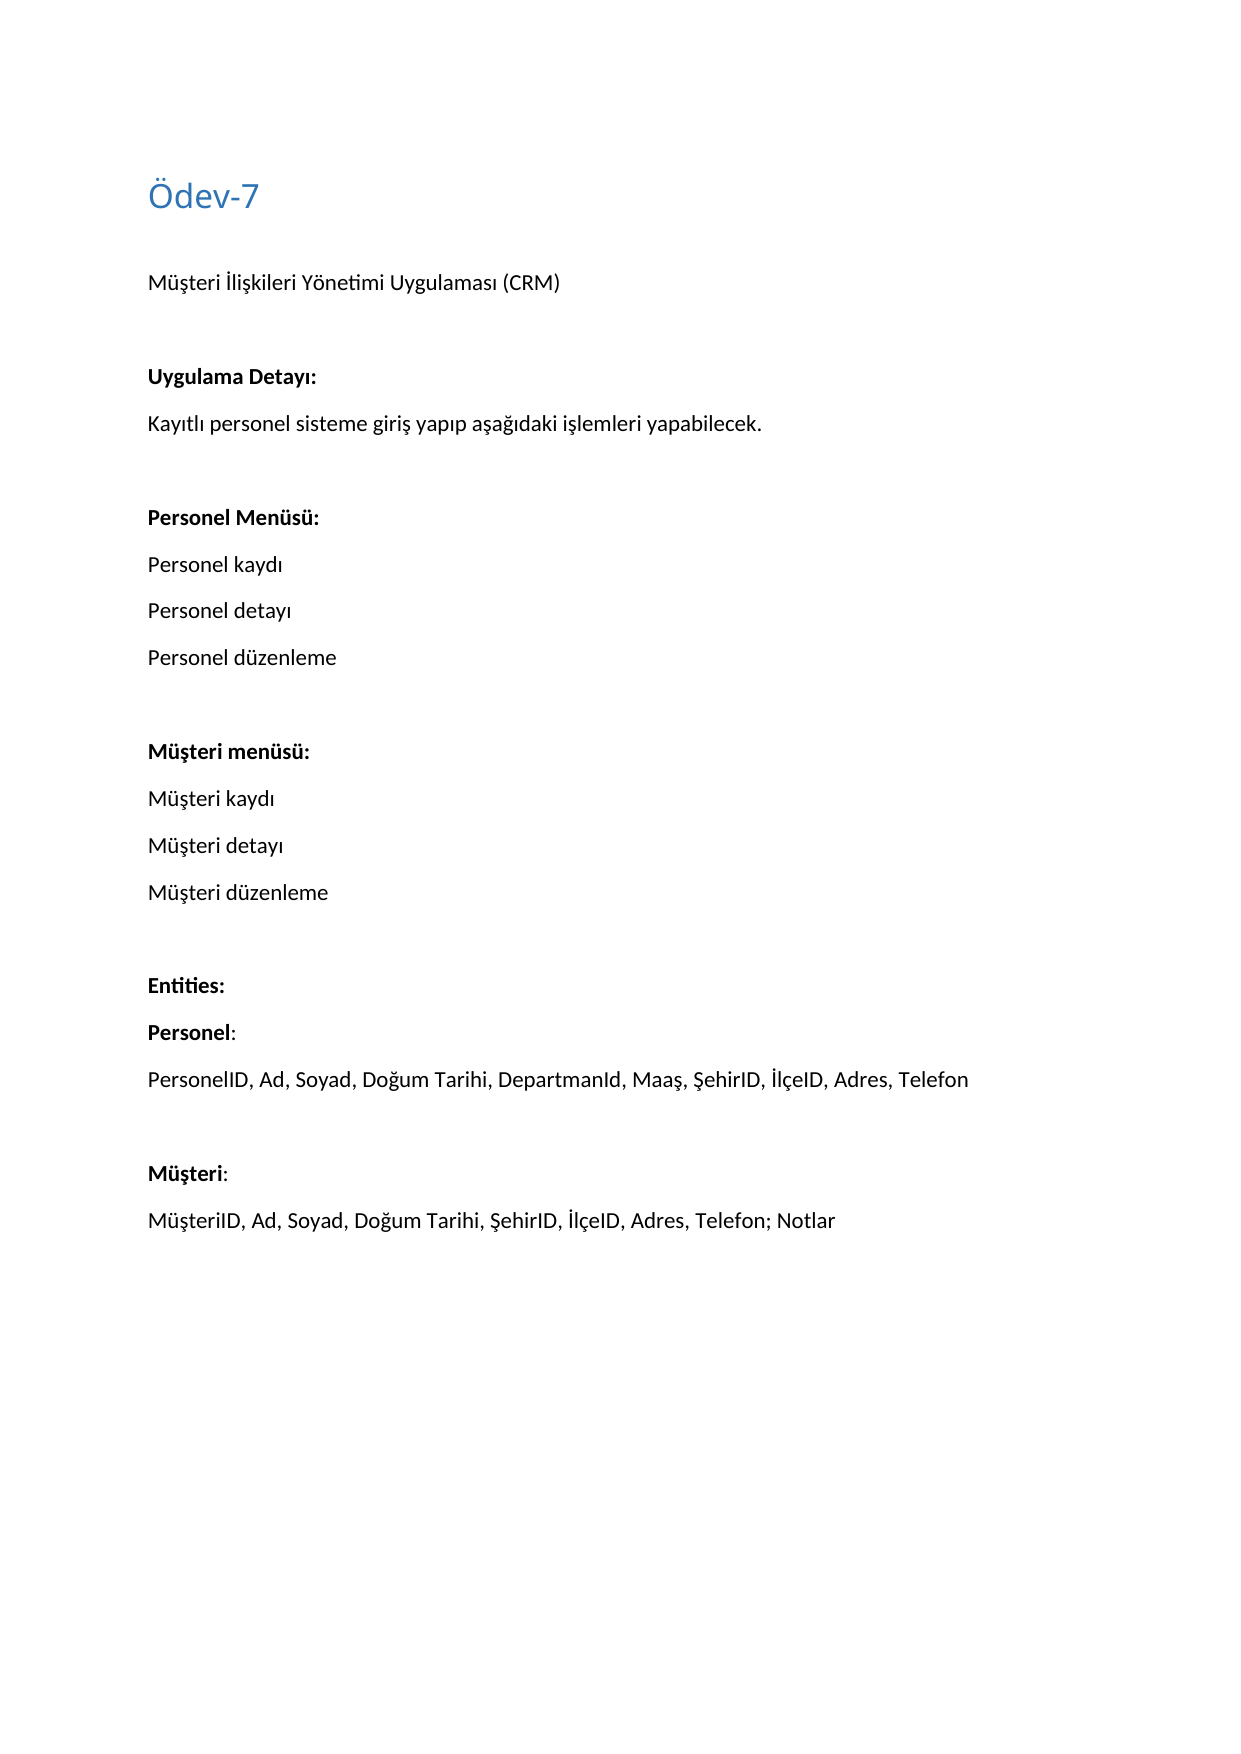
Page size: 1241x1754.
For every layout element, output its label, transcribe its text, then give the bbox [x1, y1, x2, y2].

text Müşteri detayı [148, 831, 1093, 859]
text Personel Menüsü: [148, 503, 1093, 531]
text Müşteri menüsü: [148, 737, 1093, 765]
subtitle Ödev-7 [148, 173, 1093, 218]
text Müşteri kaydı [148, 784, 1093, 812]
text Entities: [148, 972, 1093, 999]
text Personel: [148, 1018, 1093, 1046]
text MüşteriID, Ad, Soyad, Doğum Tarihi, ŞehirID, İlçeID, Adres, Telefon; Notlar [148, 1206, 1093, 1234]
text Müşteri: [148, 1159, 1093, 1187]
text Müşteri düzenleme [148, 878, 1093, 906]
text Kayıtlı personel sisteme giriş yapıp aşağıdaki işlemleri yapabilecek. [148, 409, 1093, 437]
text Personel kaydı [148, 550, 1093, 578]
text Uygulama Detayı: [148, 362, 1093, 390]
text Müşteri İlişkileri Yönetimi Uygulaması (CRM) [148, 268, 1093, 296]
text Personel düzenleme [148, 643, 1093, 671]
text PersonelID, Ad, Soyad, Doğum Tarihi, DepartmanId, Maaş, ŞehirID, İlçeID, Adres, Telefon [148, 1065, 1093, 1093]
text Personel detayı [148, 597, 1093, 624]
